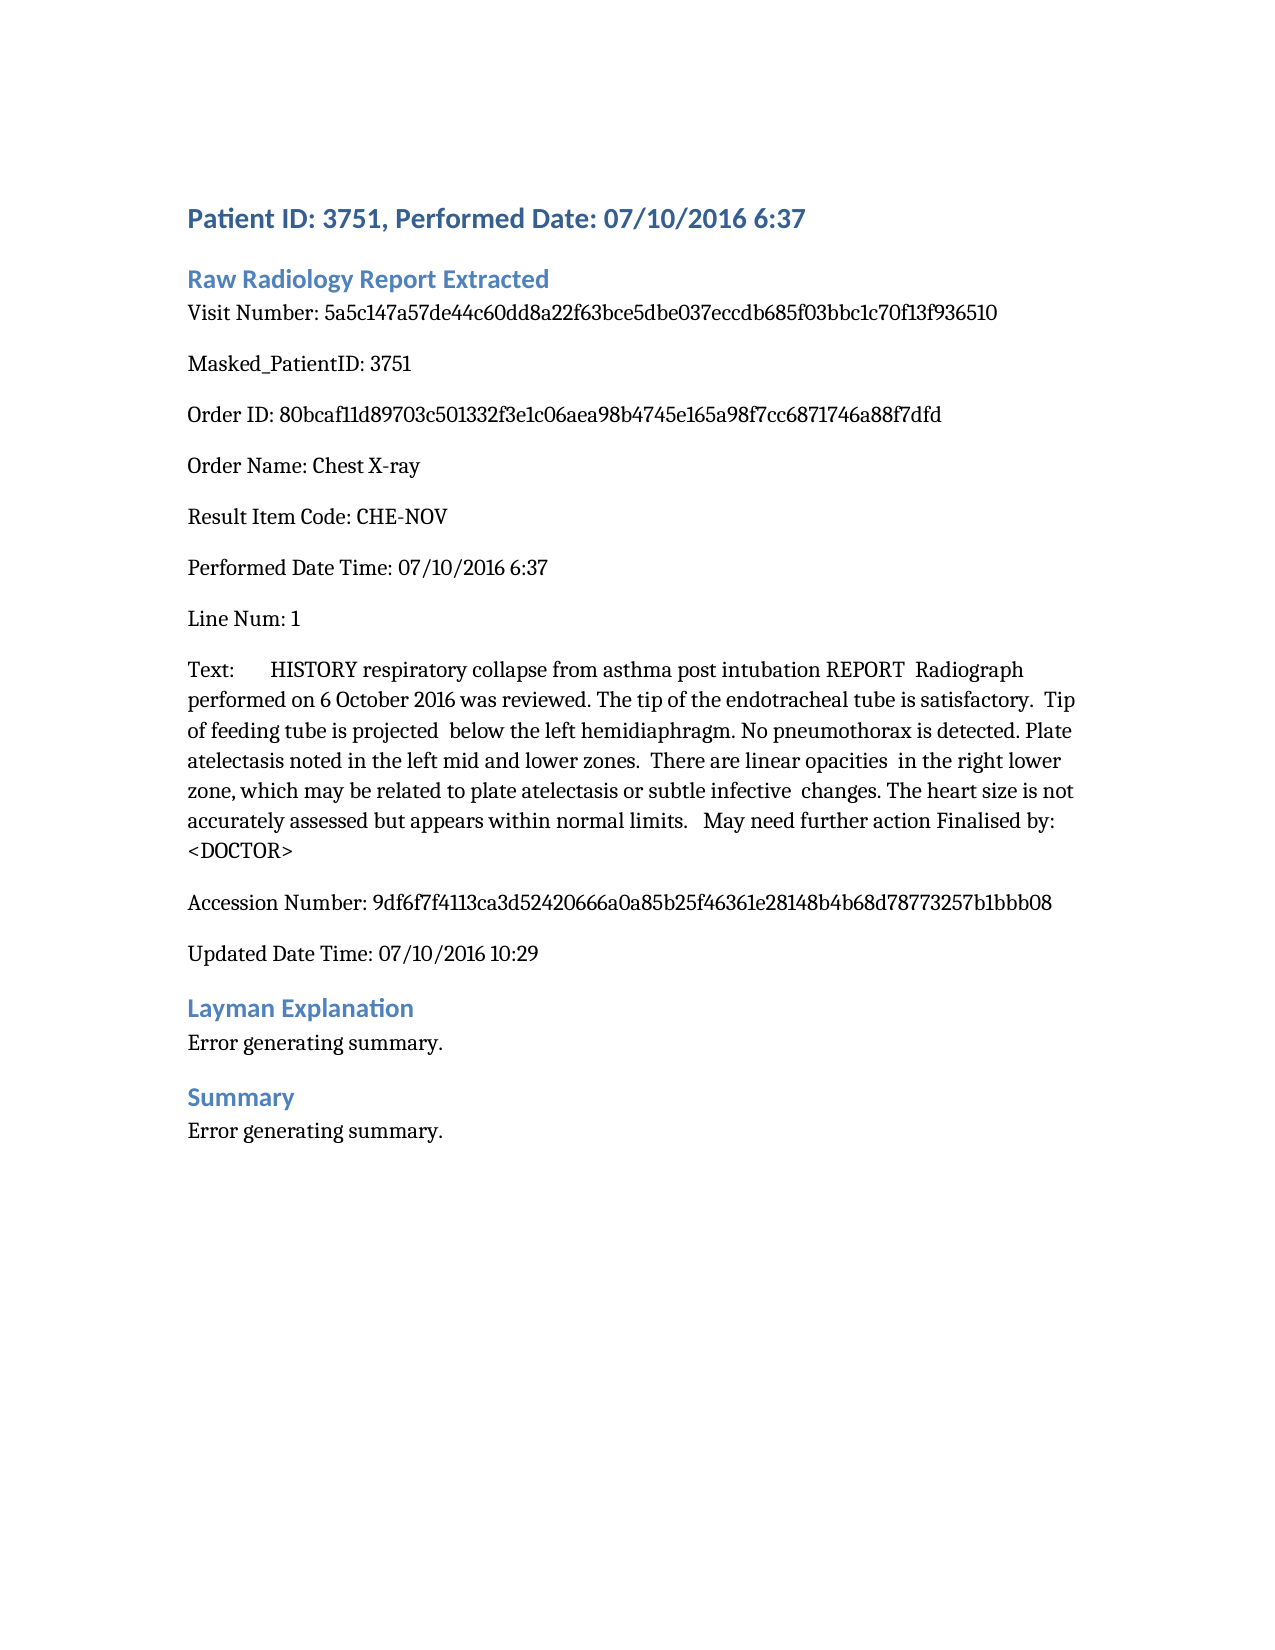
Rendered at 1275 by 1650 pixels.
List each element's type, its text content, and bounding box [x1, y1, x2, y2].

subtitle Summary [187, 1080, 1087, 1113]
text Error generating summary. [187, 1029, 1087, 1056]
subtitle Raw Radiology Report Extracted [187, 262, 1087, 295]
text Order Name: Chest X-ray [187, 453, 1087, 479]
text Error generating summary. [187, 1118, 1087, 1144]
text Accession Number: 9df6f7f4113ca3d52420666a0a85b25f46361e28148b4b68d78773257b1bbb08 [187, 889, 1087, 916]
text Result Item Code: CHE-NOV [187, 504, 1087, 530]
text Visit Number: 5a5c147a57de44c60dd8a22f63bce5dbe037eccdb685f03bbc1c70f13f936510 [187, 300, 1087, 326]
text Masked_PatientID: 3751 [187, 351, 1087, 377]
text Text: HISTORY respiratory collapse from asthma post intubation REPORT Radiograph performed on 6 October 2016 was reviewed. The tip of the endotracheal tube is satisfactory. Tip of feeding tube is projected below the left hemidiaphragm. No pneumothorax is detected. Plate atelectasis noted in the left mid and lower zones. There are linear opacities in the right lower zone, which may be related to plate atelectasis or subtle infective changes. The heart size is not accurately assessed but appears within normal limits. May need further action Finalised by: <DOCTOR> [187, 657, 1087, 864]
subtitle Patient ID: 3751, Performed Date: 07/10/2016 6:37 [187, 200, 1087, 236]
text Line Num: 1 [187, 606, 1087, 632]
subtitle Layman Explanation [187, 991, 1087, 1024]
text Updated Date Time: 07/10/2016 10:29 [187, 940, 1087, 967]
text Order ID: 80bcaf11d89703c501332f3e1c06aea98b4745e165a98f7cc6871746a88f7dfd [187, 402, 1087, 428]
text Performed Date Time: 07/10/2016 6:37 [187, 555, 1087, 581]
